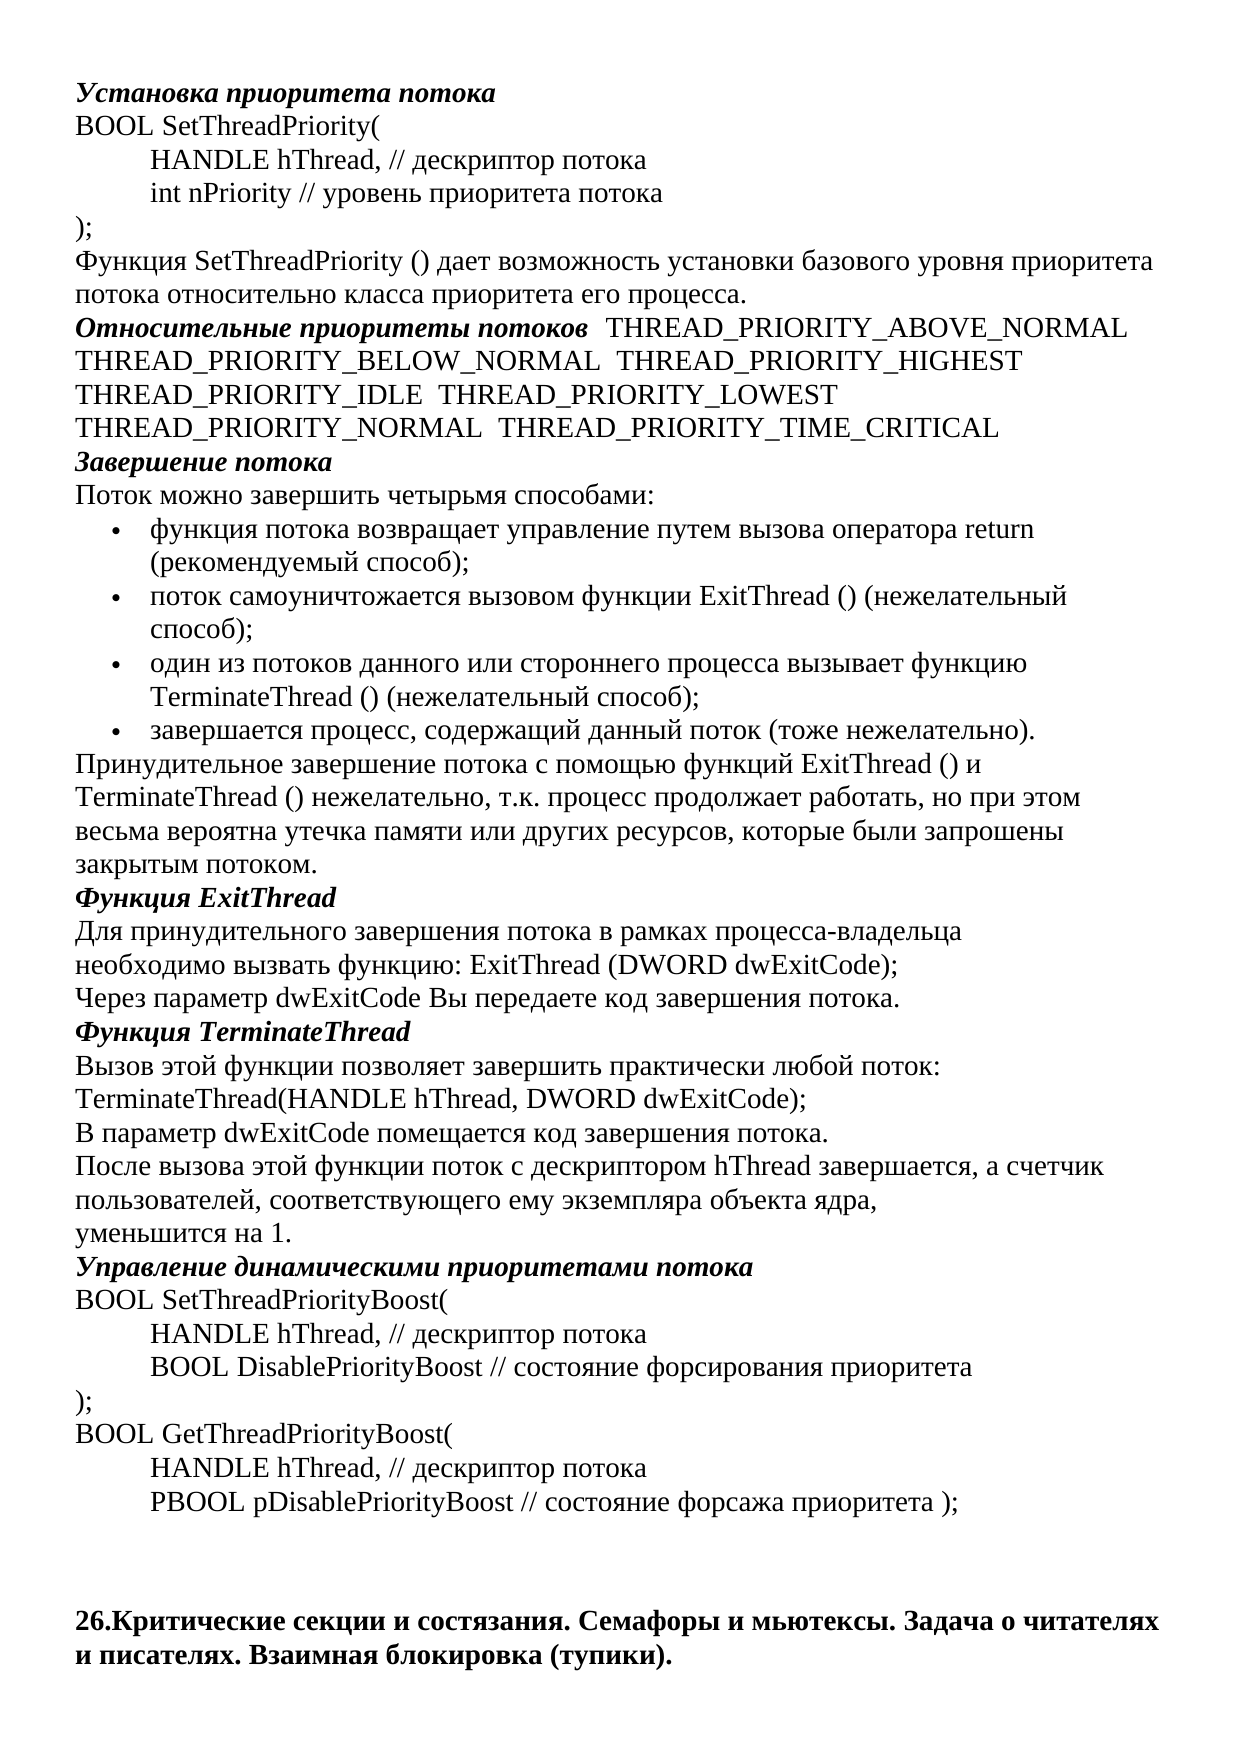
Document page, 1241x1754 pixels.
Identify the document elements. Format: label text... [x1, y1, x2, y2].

text Функция TerminateThread [75, 1014, 1165, 1048]
text В параметр dwExitCode помещается код завершения потока. [75, 1115, 1165, 1148]
text Относительные приоритеты потоков THREAD_PRIORITY_ABOVE_NORMAL THREAD_PRIORITY_BELOW_NORMAL THREAD_PRIORITY_HIGHEST THREAD_PRIORITY_IDLE THREAD_PRIORITY_LOWEST THREAD_PRIORITY_NORMAL THREAD_PRIORITY_TIME_CRITICAL [75, 310, 1165, 444]
text Управление динамическими приоритетами потока [75, 1249, 1165, 1282]
text После вызова этой функции поток с дескриптором hThread завершается, а счетчик пользователей, соответствующего ему экземпляра объекта ядра, [75, 1148, 1165, 1215]
text Поток можно завершить четырьмя способами: [75, 477, 1165, 511]
text BOOL SetThreadPriorityBoost( [75, 1282, 1165, 1316]
text HANDLE hThread, // дескриптор потока [150, 1450, 1165, 1484]
text HANDLE hThread, // дескриптор потока [150, 142, 1165, 176]
text BOOL DisablePriorityBoost // состояние форсирования приоритета [150, 1349, 1165, 1383]
text BOOL GetThreadPriorityBoost( [75, 1417, 1165, 1450]
text HANDLE hThread, // дескриптор потока [150, 1316, 1165, 1349]
text уменьшится на 1. [75, 1215, 1165, 1249]
text Для принудительного завершения потока в рамках процесса-владельца [75, 913, 1165, 947]
text TerminateThread(HANDLE hThread, DWORD dwExitCode); [75, 1081, 1165, 1115]
text Принудительное завершение потока с помощью функций ExitThread () и TerminateThread () нежелательно, т.к. процесс продолжает работать, но при этом весьма вероятна утечка памяти или других ресурсов, которые были запрошены закрытым потоком. [75, 746, 1165, 880]
text ); [75, 1383, 1165, 1417]
text PBOOL pDisablePriorityBoost // состояние форсажа приоритета ); [150, 1484, 1165, 1517]
list завершается процесс, содержащий данный поток (тоже нежелательно). [112, 712, 1165, 746]
text ); [75, 209, 1165, 243]
text Завершение потока [75, 444, 1165, 477]
text 26.Критические секции и состязания. Семафоры и мьютексы. Задача о читателях и писателях. Взаимная блокировка (тупики). [75, 1603, 1165, 1671]
list поток самоуничтожается вызовом функции ExitThread () (нежелательный способ); [112, 578, 1165, 645]
text BOOL SetThreadPriority( [75, 108, 1165, 142]
text Вызов этой функции позволяет завершить практически любой поток: [75, 1048, 1165, 1081]
text Установка приоритета потока [75, 75, 1165, 108]
text Функция SetThreadPriority () дает возможность установки базового уровня приоритета потока относительно класса приоритета его процесса. [75, 243, 1165, 310]
text int nPriority // уровень приоритета потока [150, 176, 1165, 209]
list один из потоков данного или стороннего процесса вызывает функцию TerminateThread () (нежелательный способ); [112, 645, 1165, 712]
text Через параметр dwExitCode Вы передаете код завершения потока. [75, 981, 1165, 1014]
text Функция ExitThread [75, 880, 1165, 913]
text необходимо вызвать функцию: ExitThread (DWORD dwExitCоde); [75, 947, 1165, 981]
list функция потока возвращает управление путем вызова оператора return (рекомендуемый способ); [112, 511, 1165, 578]
